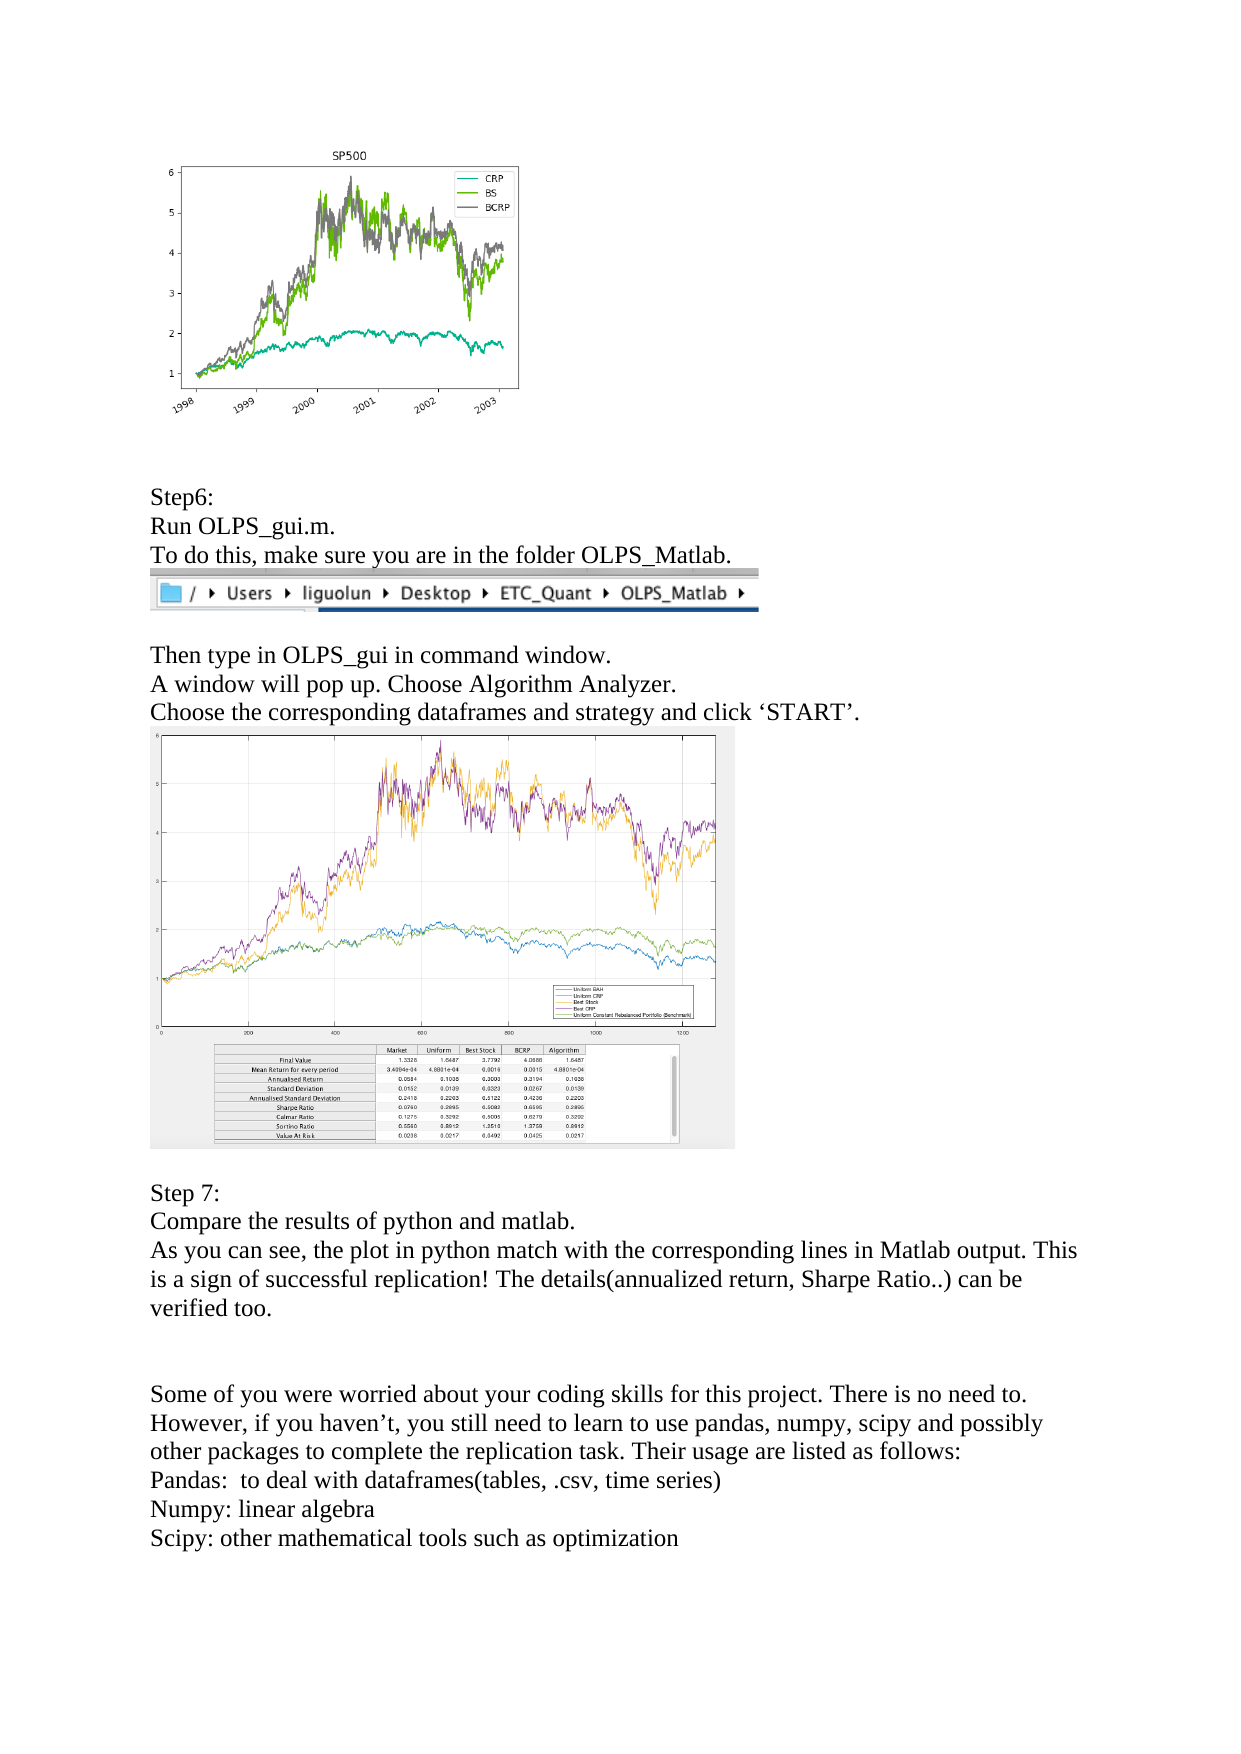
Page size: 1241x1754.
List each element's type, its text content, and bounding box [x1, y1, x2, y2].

text To do this, make sure you are in the folder OLPS_Matlab. [150, 540, 1090, 569]
text Scipy: other mathematical tools such as optimization [150, 1523, 1090, 1551]
text Compare the results of python and matlab. [150, 1206, 1090, 1235]
text Pandas: to deal with dataframes(tables, .csv, time series) [150, 1465, 1090, 1494]
text Step 7: [150, 1178, 1090, 1206]
picture [150, 150, 539, 425]
text Choose the corresponding dataframes and strategy and click ‘START’. [150, 697, 1090, 726]
text A window will pop up. Choose Algorithm Analyzer. [150, 669, 1090, 697]
text Some of you were worried about your coding skills for this project. There is no need to. However, if you haven’t, you still need to learn to use pandas, numpy, scipy and possibly other packages to complete the replication task. Their usage are listed as follows: [150, 1379, 1090, 1465]
text As you can see, the plot in python match with the corresponding lines in Matlab output. This is a sign of successful replication! The details(annualized return, Sharpe Ratio..) can be verified too. [150, 1235, 1090, 1321]
text Then type in OLPS_gui in command window. [150, 640, 1090, 669]
picture [150, 568, 759, 612]
picture [150, 726, 736, 1149]
text Step6: [150, 482, 1090, 511]
text Numpy: linear algebra [150, 1494, 1090, 1523]
text Run OLPS_gui.m. [150, 511, 1090, 540]
